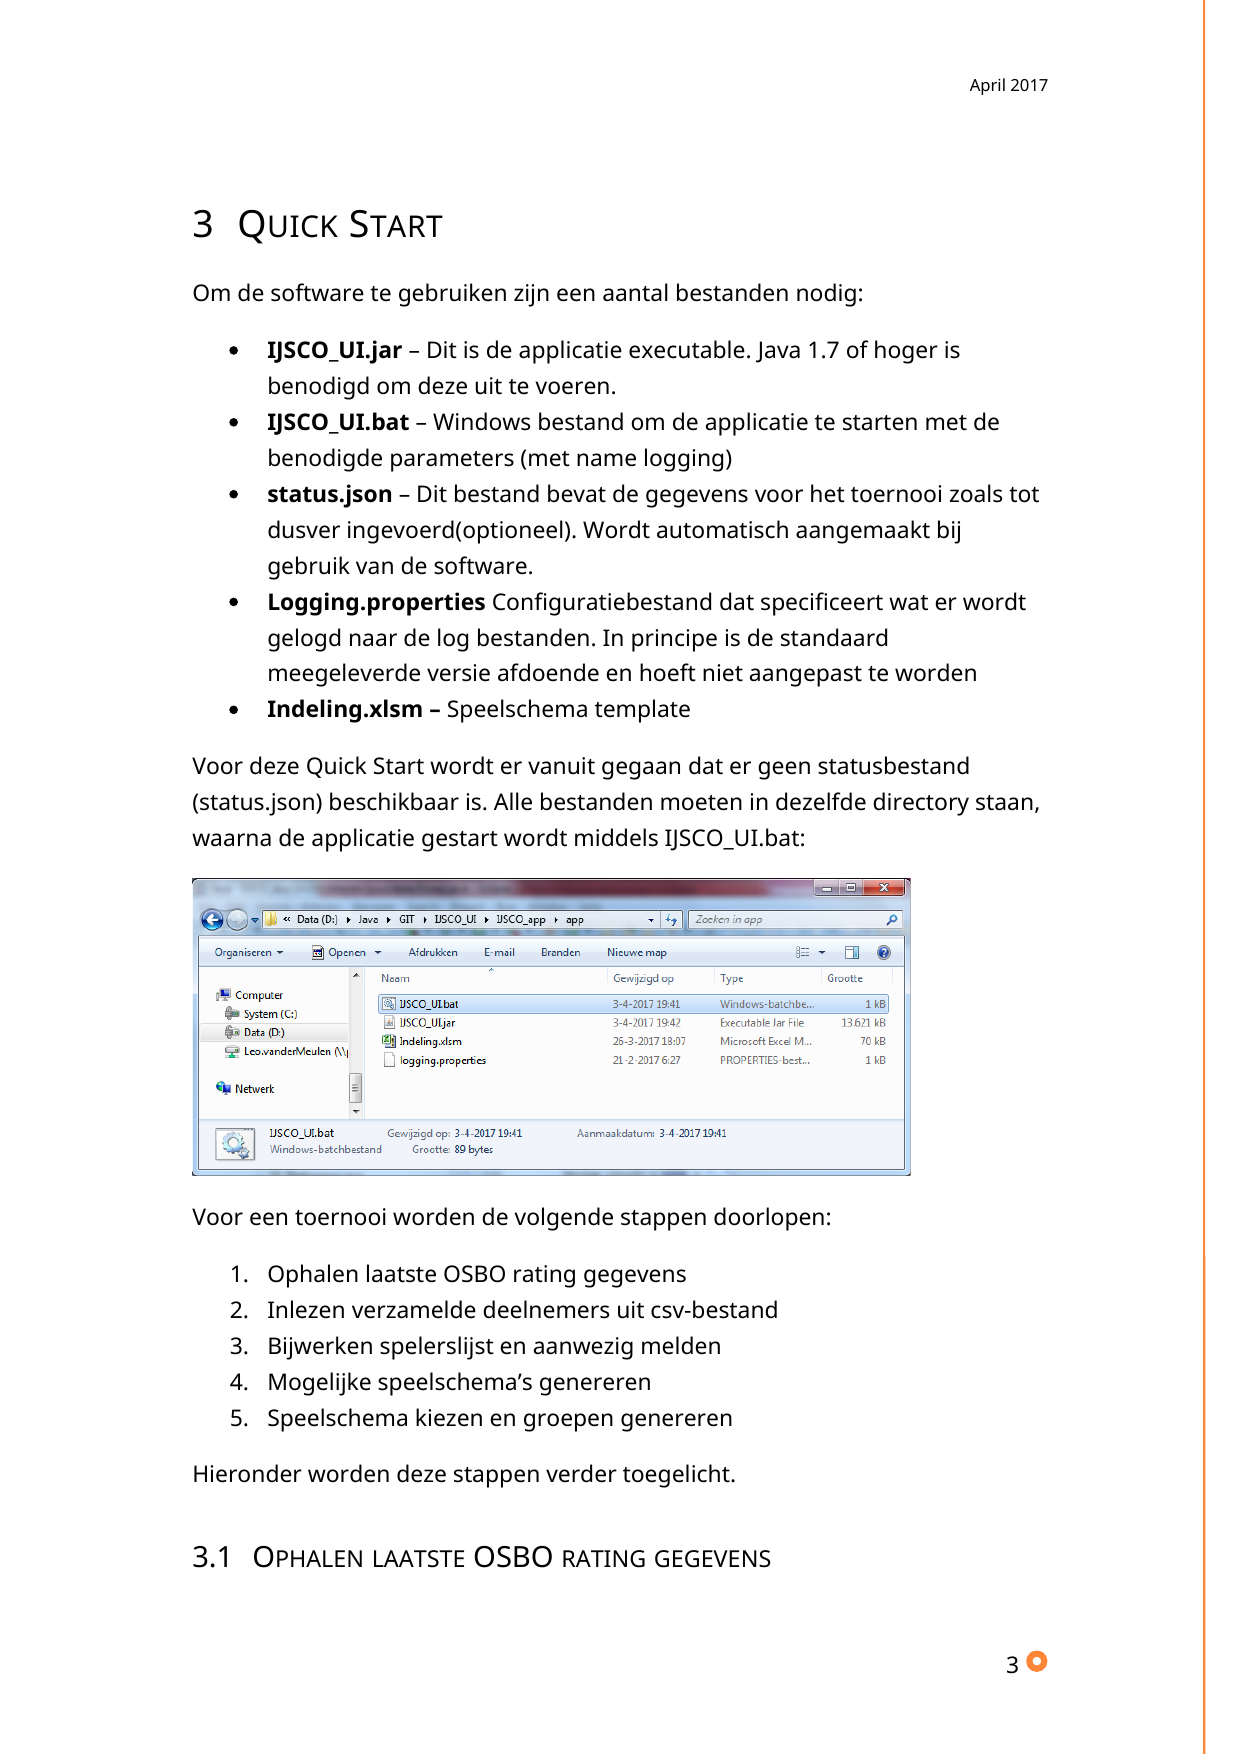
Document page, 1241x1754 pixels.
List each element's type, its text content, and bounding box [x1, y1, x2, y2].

subtitle Quick Start [192, 198, 1048, 249]
list Logging.properties Configuratiebestand dat specificeert wat er wordt gelogd naar de log bestanden. In principe is de standaard meegeleverde versie afdoende en hoeft niet aangepast te worden [229, 586, 1048, 689]
list Mogelijke speelschema’s genereren [229, 1366, 1048, 1397]
list status.json – Dit bestand bevat de gegevens voor het toernooi zoals tot dusver ingevoerd(optioneel). Wordt automatisch aangemaakt bij gebruik van de software. [229, 478, 1048, 581]
text Voor deze Quick Start wordt er vanuit gegaan dat er geen statusbestand (status.json) beschikbaar is. Alle bestanden moeten in dezelfde directory staan, waarna de applicatie gestart wordt middels IJSCO_UI.bat: [192, 750, 1048, 853]
list Indeling.xlsm – Speelschema template [229, 693, 1048, 724]
list Speelschema kiezen en groepen genereren [229, 1401, 1048, 1433]
list Bijwerken spelerslijst en aanwezig melden [229, 1329, 1048, 1361]
list IJSCO_UI.bat – Windows bestand om de applicatie te starten met de benodigde parameters (met name logging) [229, 406, 1048, 473]
list IJSCO_UI.jar – Dit is de applicatie executable. Java 1.7 of hoger is benodigd om deze uit te voeren. [229, 334, 1048, 401]
text Voor een toernooi worden de volgende stappen doorlopen: [192, 1201, 1048, 1232]
list Ophalen laatste OSBO rating gegevens [229, 1258, 1048, 1289]
list Inlezen verzamelde deelnemers uit csv-bestand [229, 1294, 1048, 1325]
picture [192, 878, 911, 1176]
text Hieronder worden deze stappen verder toegelicht. [192, 1458, 1048, 1489]
subtitle Ophalen laatste OSBO rating gegevens [192, 1536, 1048, 1576]
text Om de software te gebruiken zijn een aantal bestanden nodig: [192, 277, 1048, 308]
